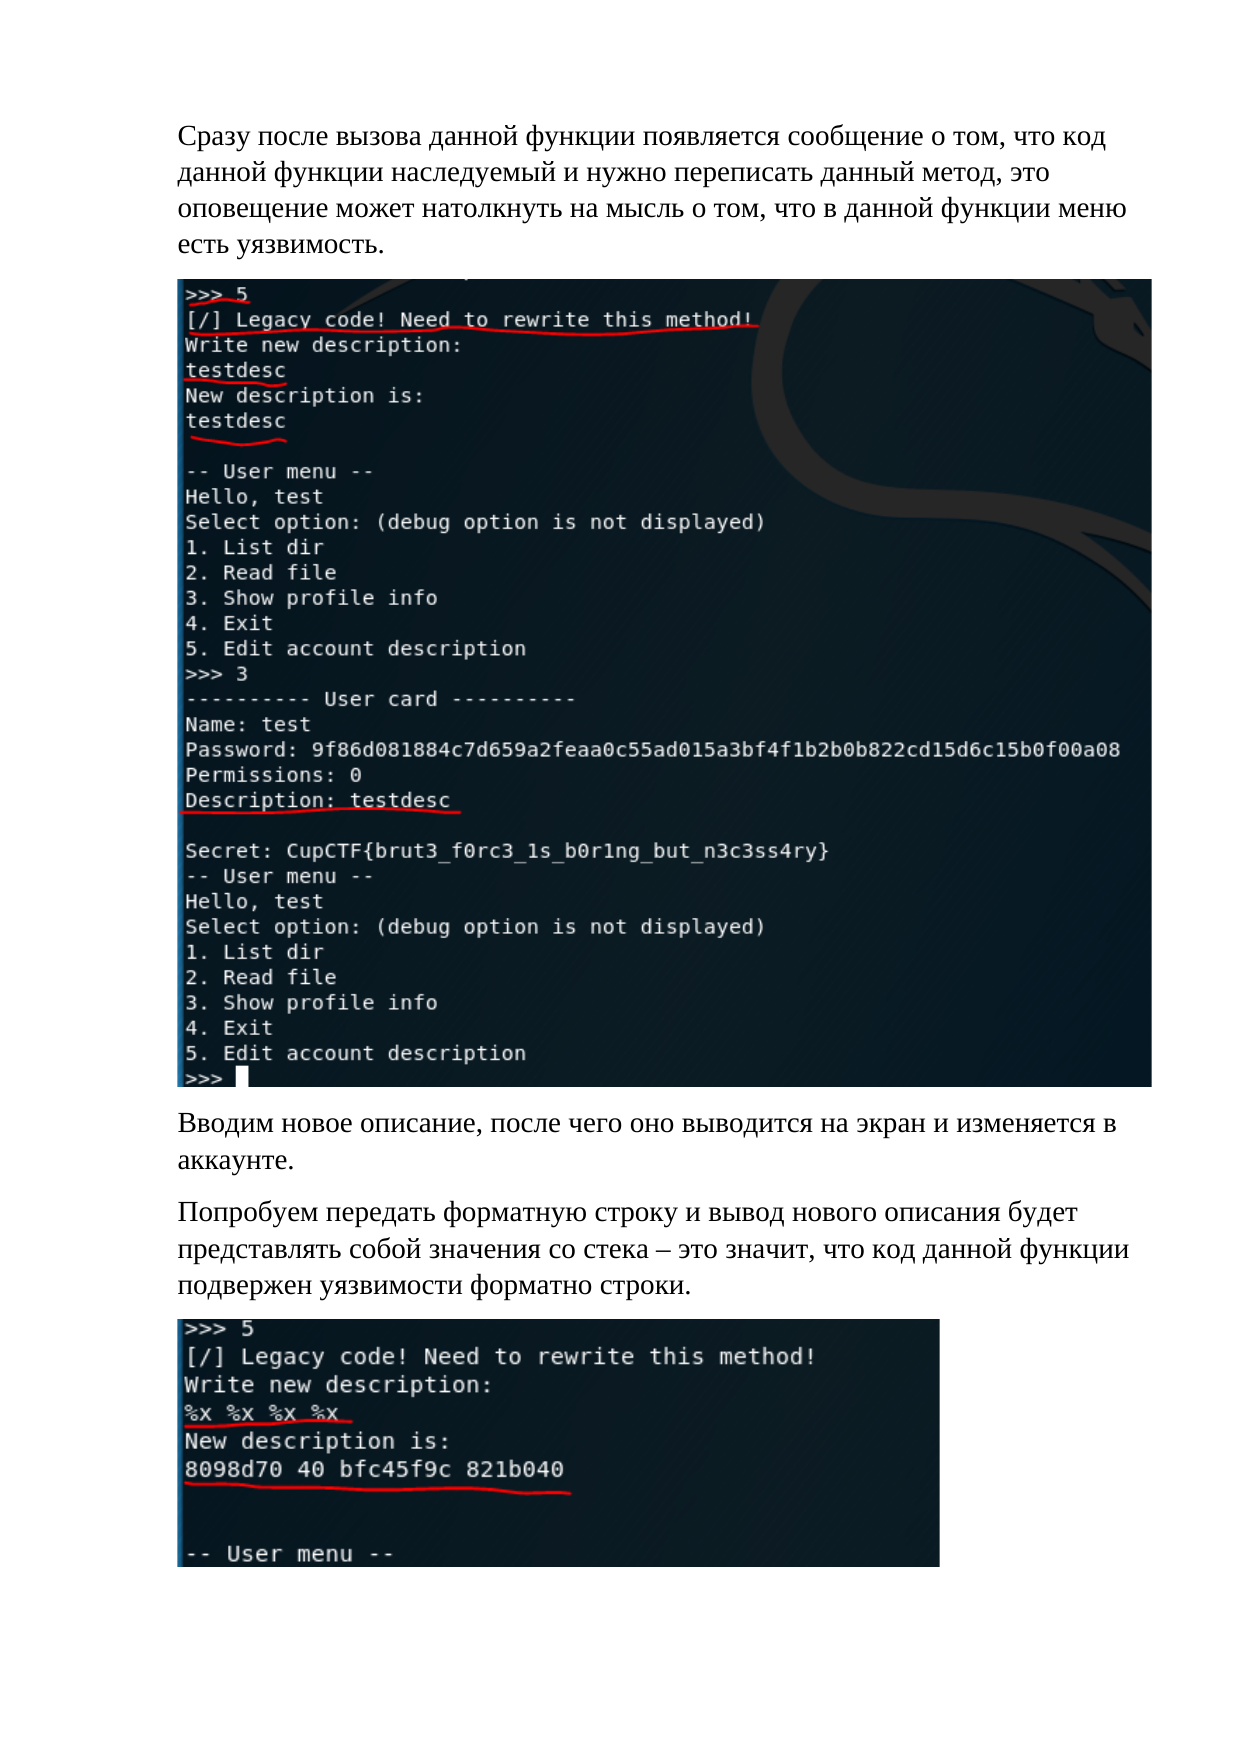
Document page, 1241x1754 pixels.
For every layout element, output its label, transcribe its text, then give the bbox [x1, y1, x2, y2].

text Попробуем передать форматную строку и вывод нового описания будет представлять собой значения со стека – это значит, что код данной функции подвержен уязвимости форматно строки. [177, 1194, 1152, 1300]
picture [177, 1319, 940, 1567]
text Сразу после вызова данной функции появляется сообщение о том, что код данной функции наследуемый и нужно переписать данный метод, это оповещение может натолкнуть на мысль о том, что в данной функции меню есть уязвимость. [177, 118, 1152, 260]
text Вводим новое описание, после чего оно выводится на экран и изменяется в аккаунте. [177, 1106, 1152, 1175]
picture [177, 279, 1152, 1087]
